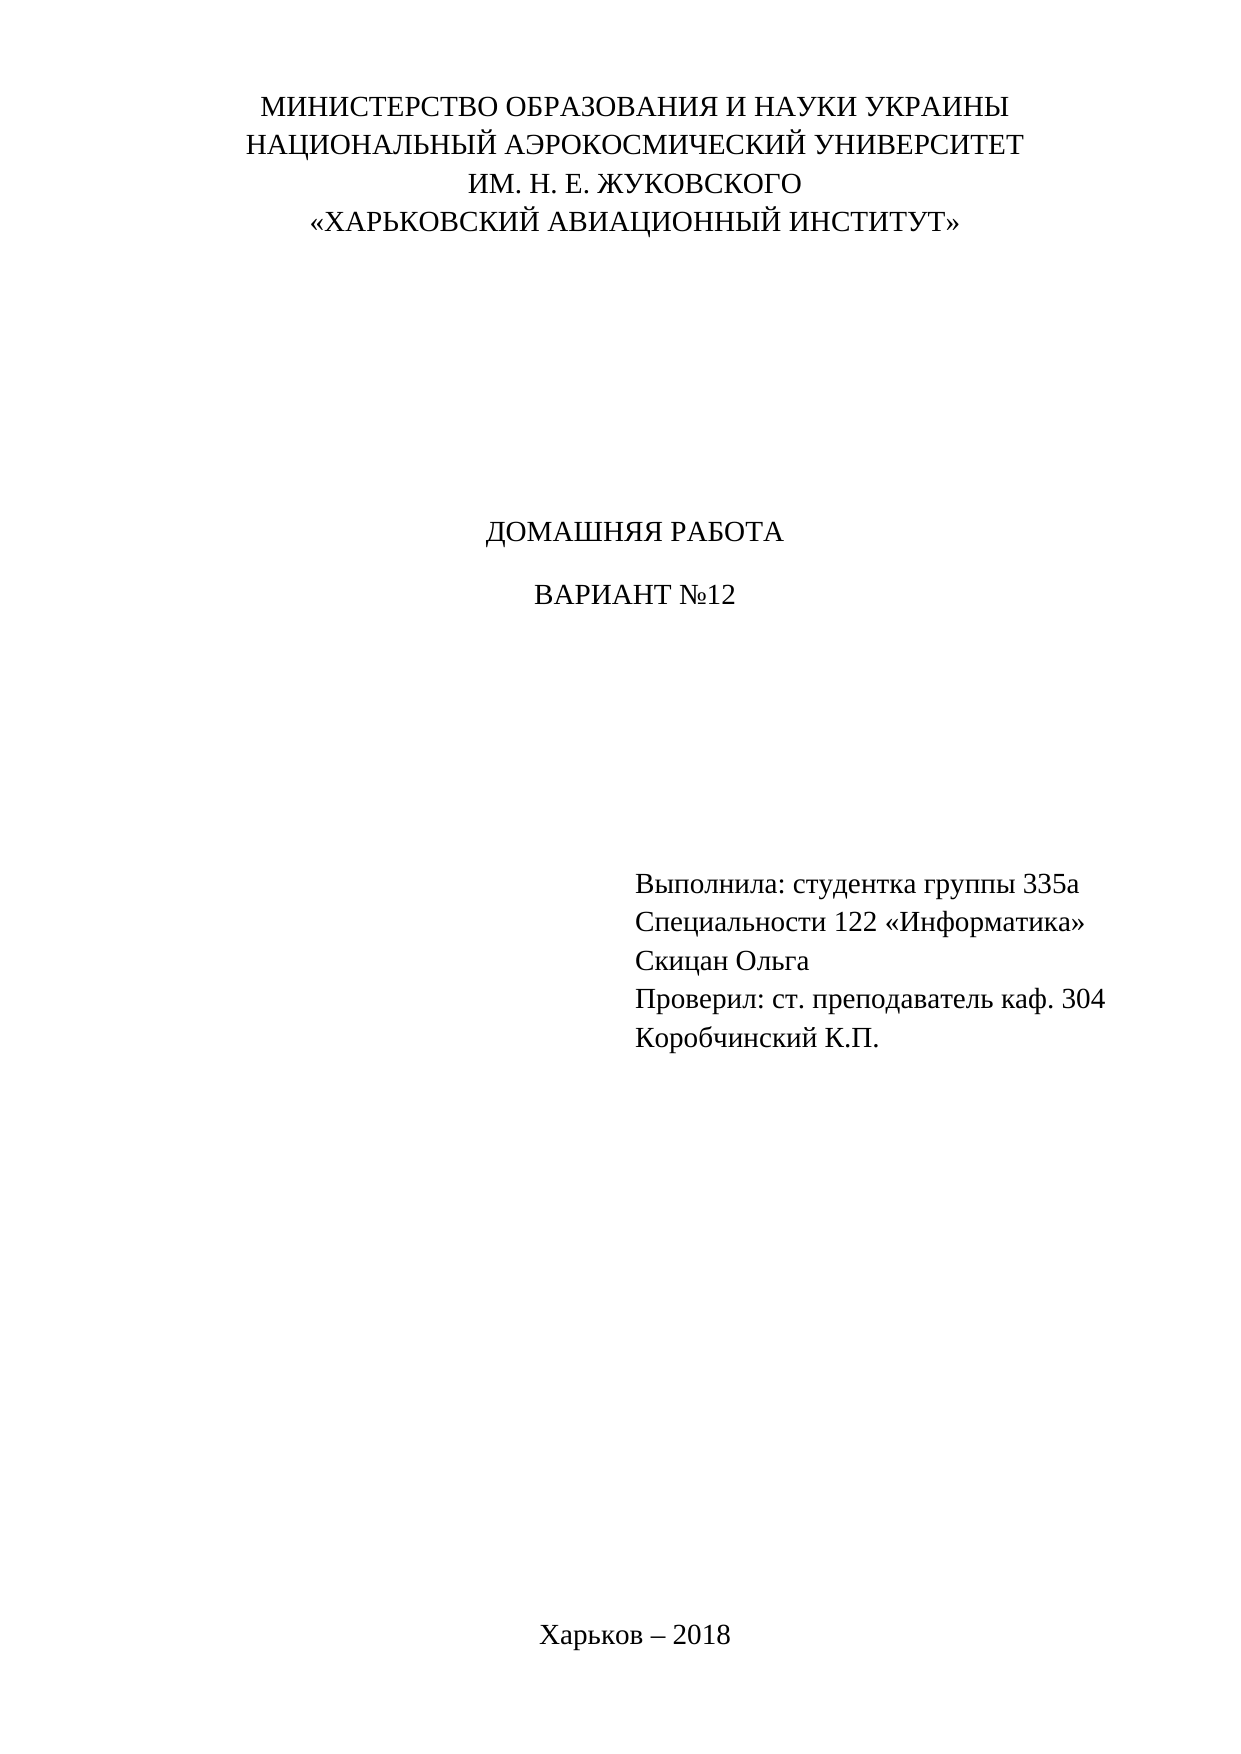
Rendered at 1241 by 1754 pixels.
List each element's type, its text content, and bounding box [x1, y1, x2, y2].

text ИМ. Н. Е. ЖУКОВСКОГО [118, 166, 1152, 199]
text Коробчинский К.П. [118, 1020, 1152, 1053]
text Специальности 122 «Информатика» [118, 904, 1152, 938]
text НАЦИОНАЛЬНЫЙ АЭРОКОСМИЧЕСКИЙ УНИВЕРСИТЕТ [118, 127, 1152, 161]
text «ХАРЬКОВСКИЙ АВИАЦИОННЫЙ ИНСТИТУТ» [118, 204, 1152, 238]
text ВАРИАНТ №12 [118, 577, 1152, 611]
text Харьков – 2018 [118, 1617, 1152, 1650]
text ДОМАШНЯЯ РАБОТА [118, 514, 1152, 547]
text Проверил: ст. преподаватель каф. 304 [118, 981, 1152, 1015]
text МИНИСТЕРСТВО ОБРАЗОВАНИЯ И НАУКИ УКРАИНЫ [118, 89, 1152, 122]
text Скицан Ольга [118, 943, 1152, 976]
text Выполнила: студентка группы 335а [118, 866, 1152, 899]
